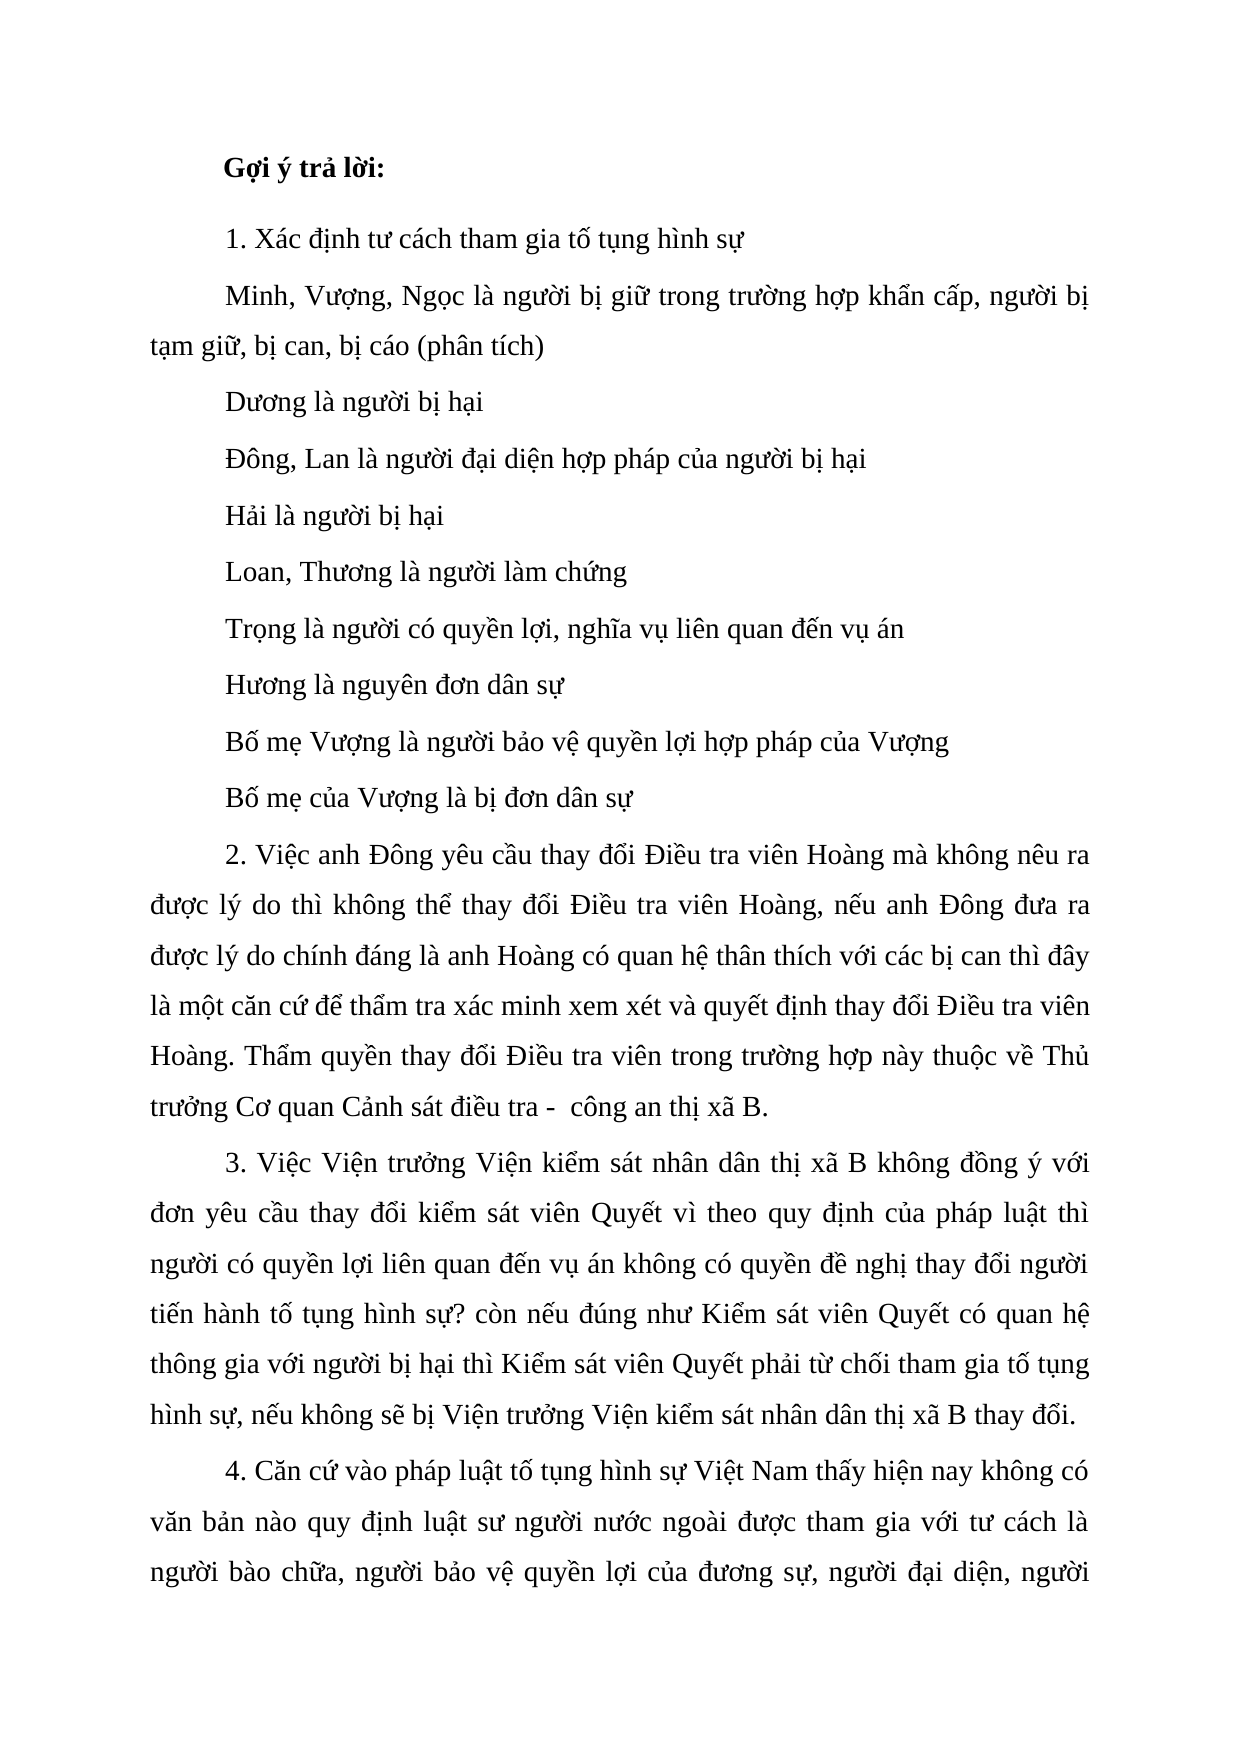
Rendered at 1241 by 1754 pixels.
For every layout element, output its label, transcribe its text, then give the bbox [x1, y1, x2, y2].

text Bố mẹ của Vượng là bị đơn dân sự [150, 781, 1090, 814]
text 2. Việc anh Đông yêu cầu thay đổi Điều tra viên Hoàng mà không nêu ra được lý do thì không thể thay đổi Điều tra viên Hoàng, nếu anh Đông đưa ra được lý do chính đáng là anh Hoàng có quan hệ thân thích với các bị can thì đây là một căn cứ để thẩm tra xác minh xem xét và quyết định thay đổi Điều tra viên Hoàng. Thẩm quyền thay đổi Điều tra viên trong trường hợp này thuộc về Thủ trưởng Cơ quan Cảnh sát điều tra - công an thị xã B. [150, 837, 1090, 1122]
text 1. Xác định tư cách tham gia tố tụng hình sự [150, 221, 1090, 255]
text Hương là nguyên đơn dân sự [150, 667, 1090, 701]
text Trọng là người có quyền lợi, nghĩa vụ liên quan đến vụ án [150, 611, 1090, 644]
text Minh, Vượng, Ngọc là người bị giữ trong trường hợp khẩn cấp, người bị tạm giữ, bị can, bị cáo (phân tích) [150, 278, 1090, 362]
text Hải là người bị hại [150, 498, 1090, 531]
text Gợi ý trả lời: [150, 150, 1090, 183]
text Dương là người bị hại [150, 384, 1090, 418]
text Đông, Lan là người đại diện hợp pháp của người bị hại [150, 441, 1090, 475]
text Bố mẹ Vượng là người bảo vệ quyền lợi hợp pháp của Vượng [150, 724, 1090, 757]
text 3. Việc Viện trưởng Viện kiểm sát nhân dân thị xã B không đồng ý với đơn yêu cầu thay đổi kiểm sát viên Quyết vì theo quy định của pháp luật thì người có quyền lợi liên quan đến vụ án không có quyền đề nghị thay đổi người tiến hành tố tụng hình sự? còn nếu đúng như Kiểm sát viên Quyết có quan hệ thông gia với người bị hại thì Kiểm sát viên Quyết phải từ chối tham gia tố tụng hình sự, nếu không sẽ bị Viện trưởng Viện kiểm sát nhân dân thị xã B thay đổi. [150, 1145, 1090, 1430]
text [150, 1453, 1090, 1587]
text Loan, Thương là người làm chứng [150, 554, 1090, 588]
